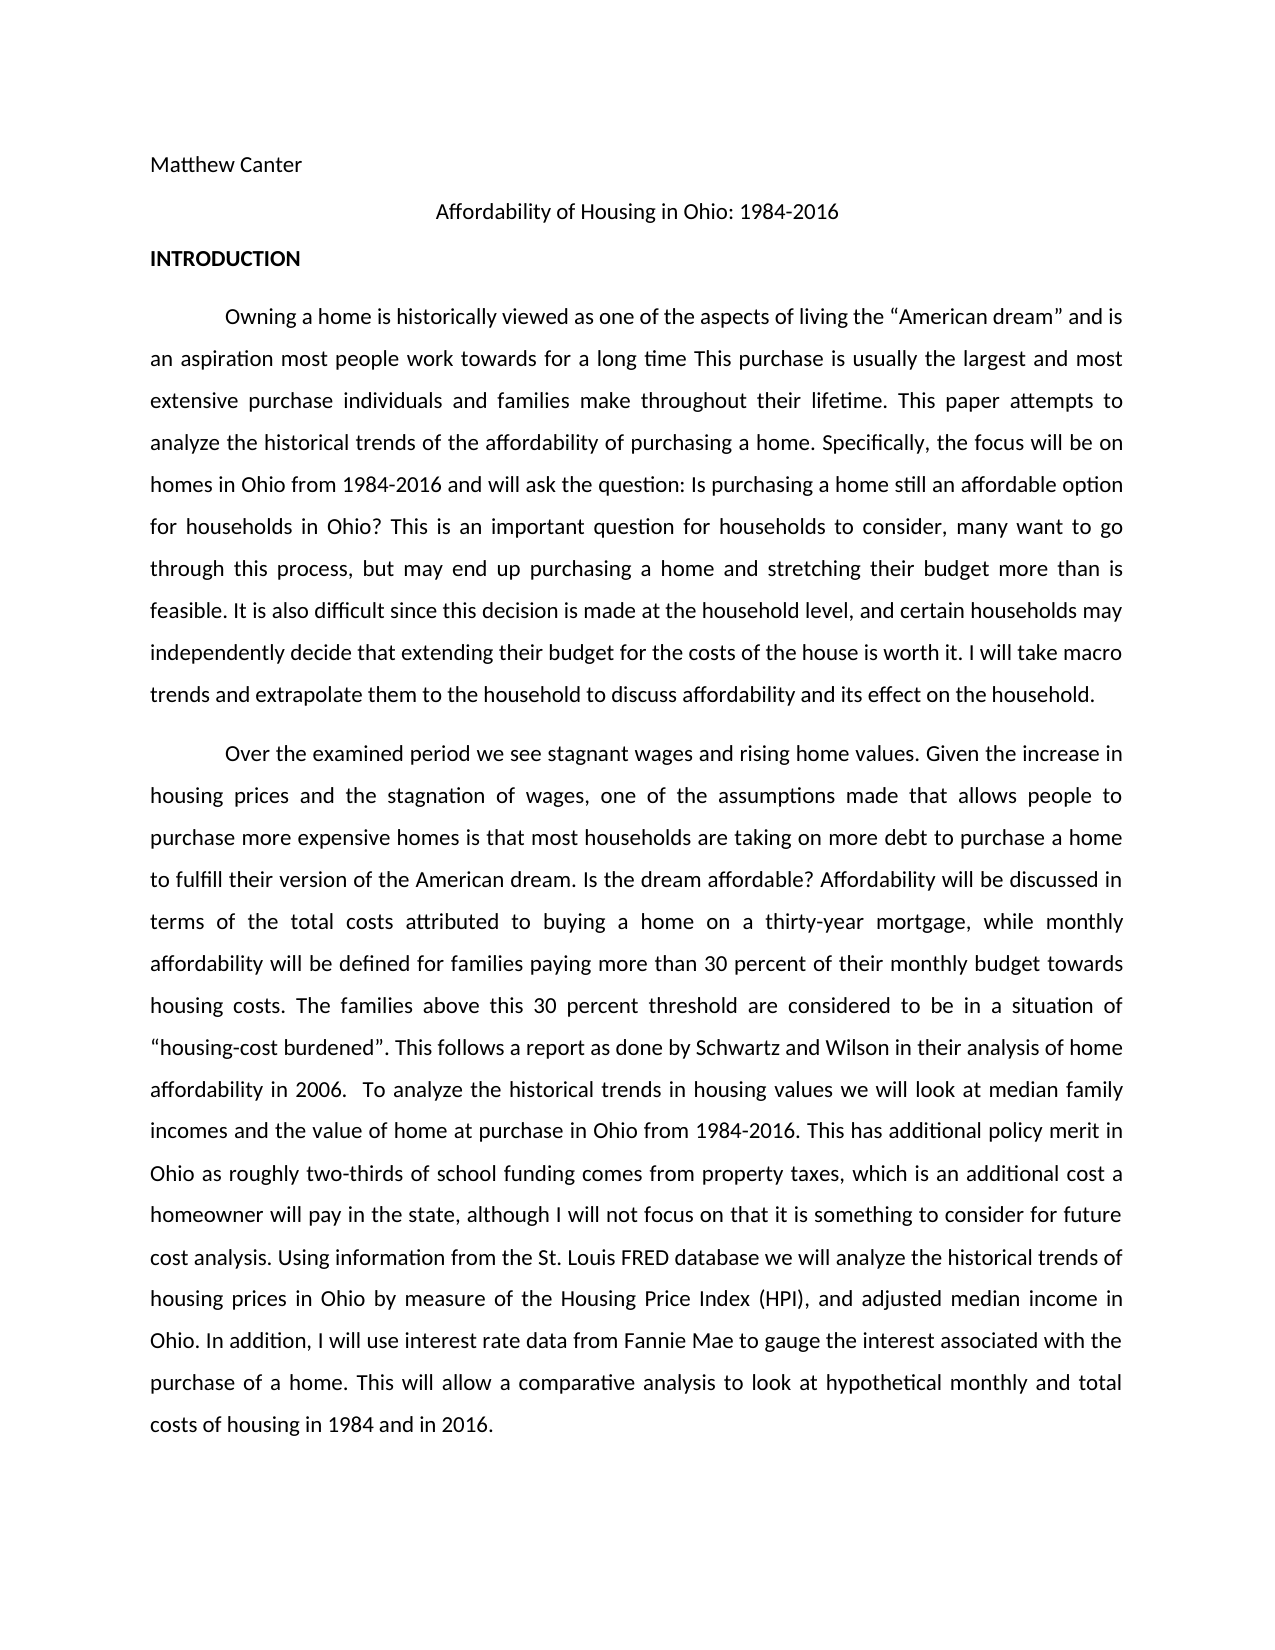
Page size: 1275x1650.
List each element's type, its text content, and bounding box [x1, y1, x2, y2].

text INTRODUCTION [150, 244, 1125, 272]
text Affordability of Housing in Ohio: 1984-2016 [150, 197, 1125, 225]
text Owning a home is historically viewed as one of the aspects of living the “American dream” and is an aspiration most people work towards for a long time This purchase is usually the largest and most extensive purchase individuals and families make throughout their lifetime. This paper attempts to analyze the historical trends of the affordability of purchasing a home. Specifically, the focus will be on homes in Ohio from 1984-2016 and will ask the question: Is purchasing a home still an affordable option for households in Ohio? This is an important question for households to consider, many want to go through this process, but may end up purchasing a home and stretching their budget more than is feasible. It is also difficult since this decision is made at the household level, and certain households may independently decide that extending their budget for the costs of the house is worth it. I will take macro trends and extrapolate them to the household to discuss affordability and its effect on the household. [150, 302, 1125, 708]
text Over the examined period we see stagnant wages and rising home values. Given the increase in housing prices and the stagnation of wages, one of the assumptions made that allows people to purchase more expensive homes is that most households are taking on more debt to purchase a home to fulfill their version of the American dream. Is the dream affordable? Affordability will be discussed in terms of the total costs attributed to buying a home on a thirty-year mortgage, while monthly affordability will be defined for families paying more than 30 percent of their monthly budget towards housing costs. The families above this 30 percent threshold are considered to be in a situation of “housing-cost burdened”. This follows a report as done by Schwartz and Wilson in their analysis of home affordability in 2006. To analyze the historical trends in housing values we will look at median family incomes and the value of home at purchase in Ohio from 1984-2016. This has additional policy merit in Ohio as roughly two-thirds of school funding comes from property taxes, which is an additional cost a homeowner will pay in the state, although I will not focus on that it is something to consider for future cost analysis. Using information from the St. Louis FRED database we will analyze the historical trends of housing prices in Ohio by measure of the Housing Price Index (HPI), and adjusted median income in Ohio. In addition, I will use interest rate data from Fannie Mae to gauge the interest associated with the purchase of a home. This will allow a comparative analysis to look at hypothetical monthly and total costs of housing in 1984 and in 2016. [150, 739, 1125, 1438]
text Matthew Canter [150, 150, 1125, 178]
